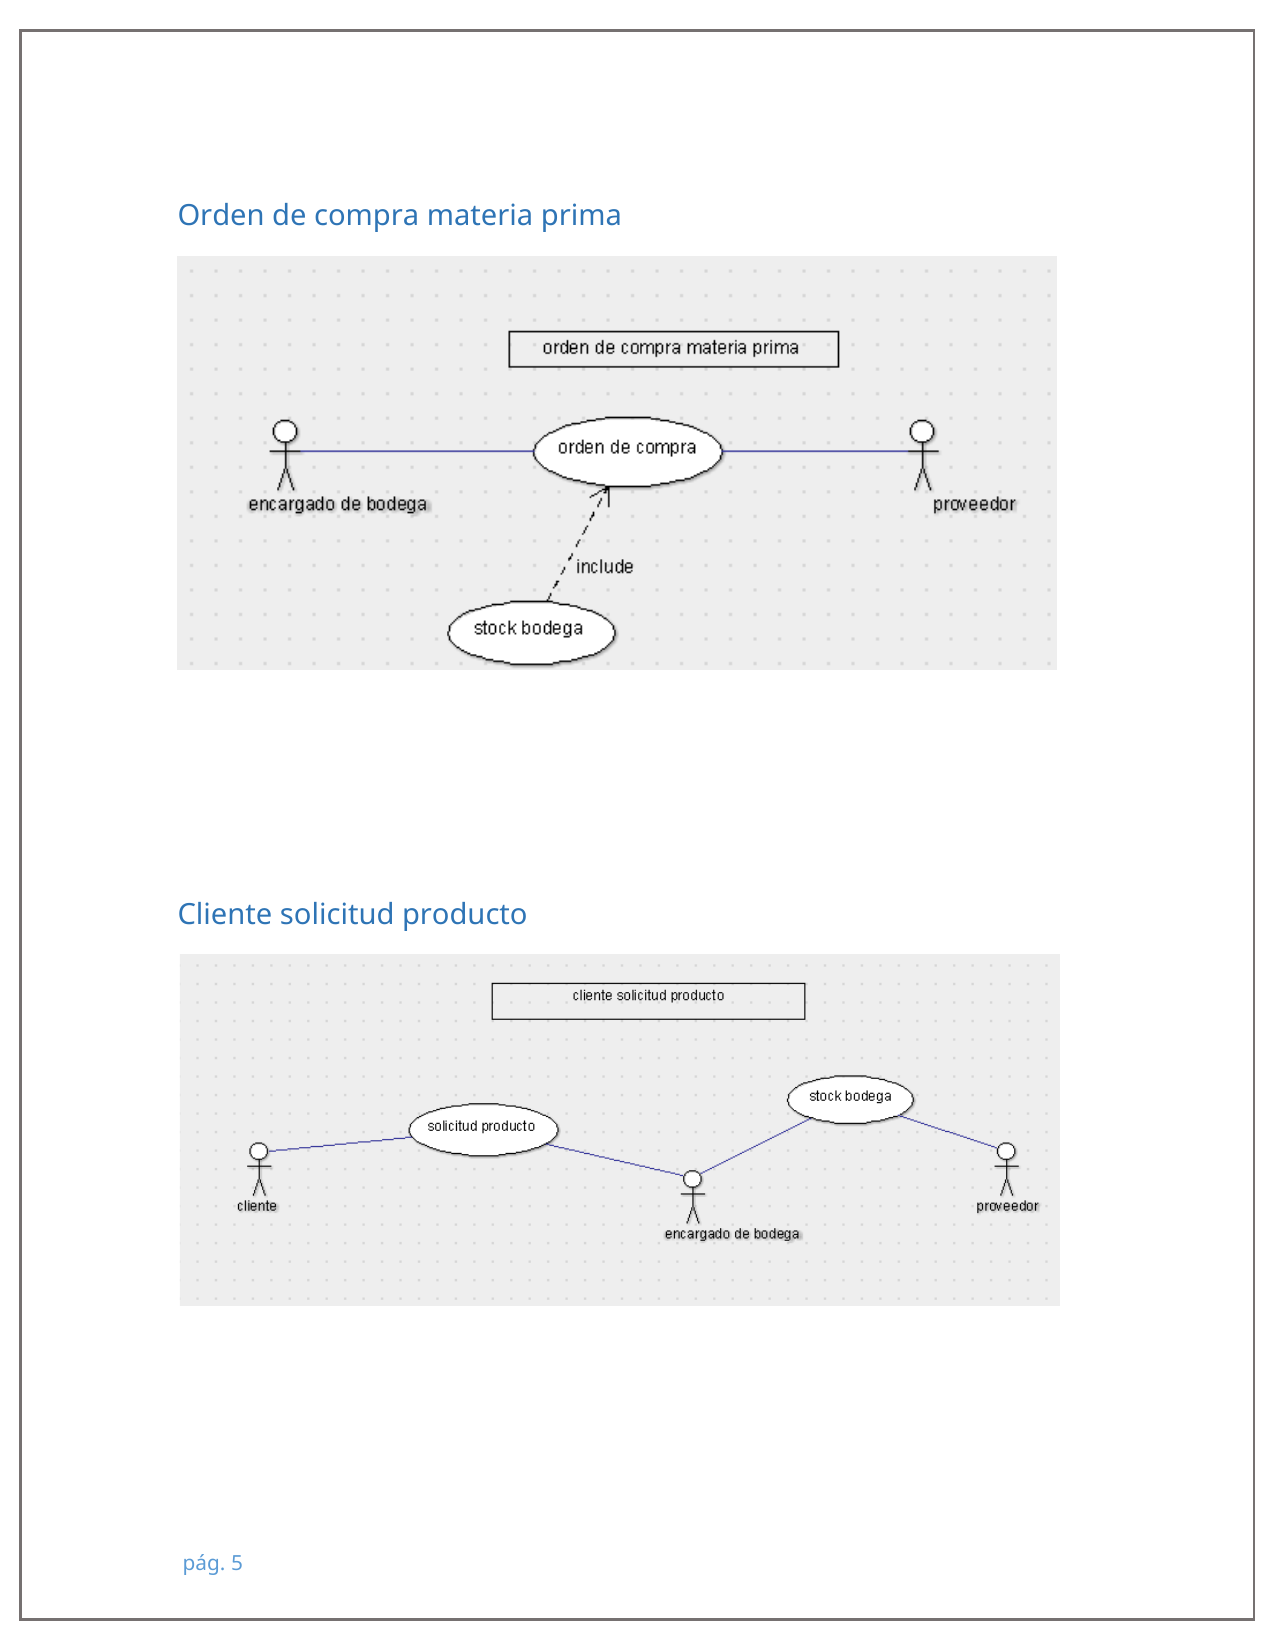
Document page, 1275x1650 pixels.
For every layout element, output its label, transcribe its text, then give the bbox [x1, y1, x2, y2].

picture [175, 256, 1057, 669]
subtitle Orden de compra materia prima [177, 194, 1098, 234]
subtitle Cliente solicitud producto [177, 893, 1098, 933]
picture [178, 954, 1060, 1305]
